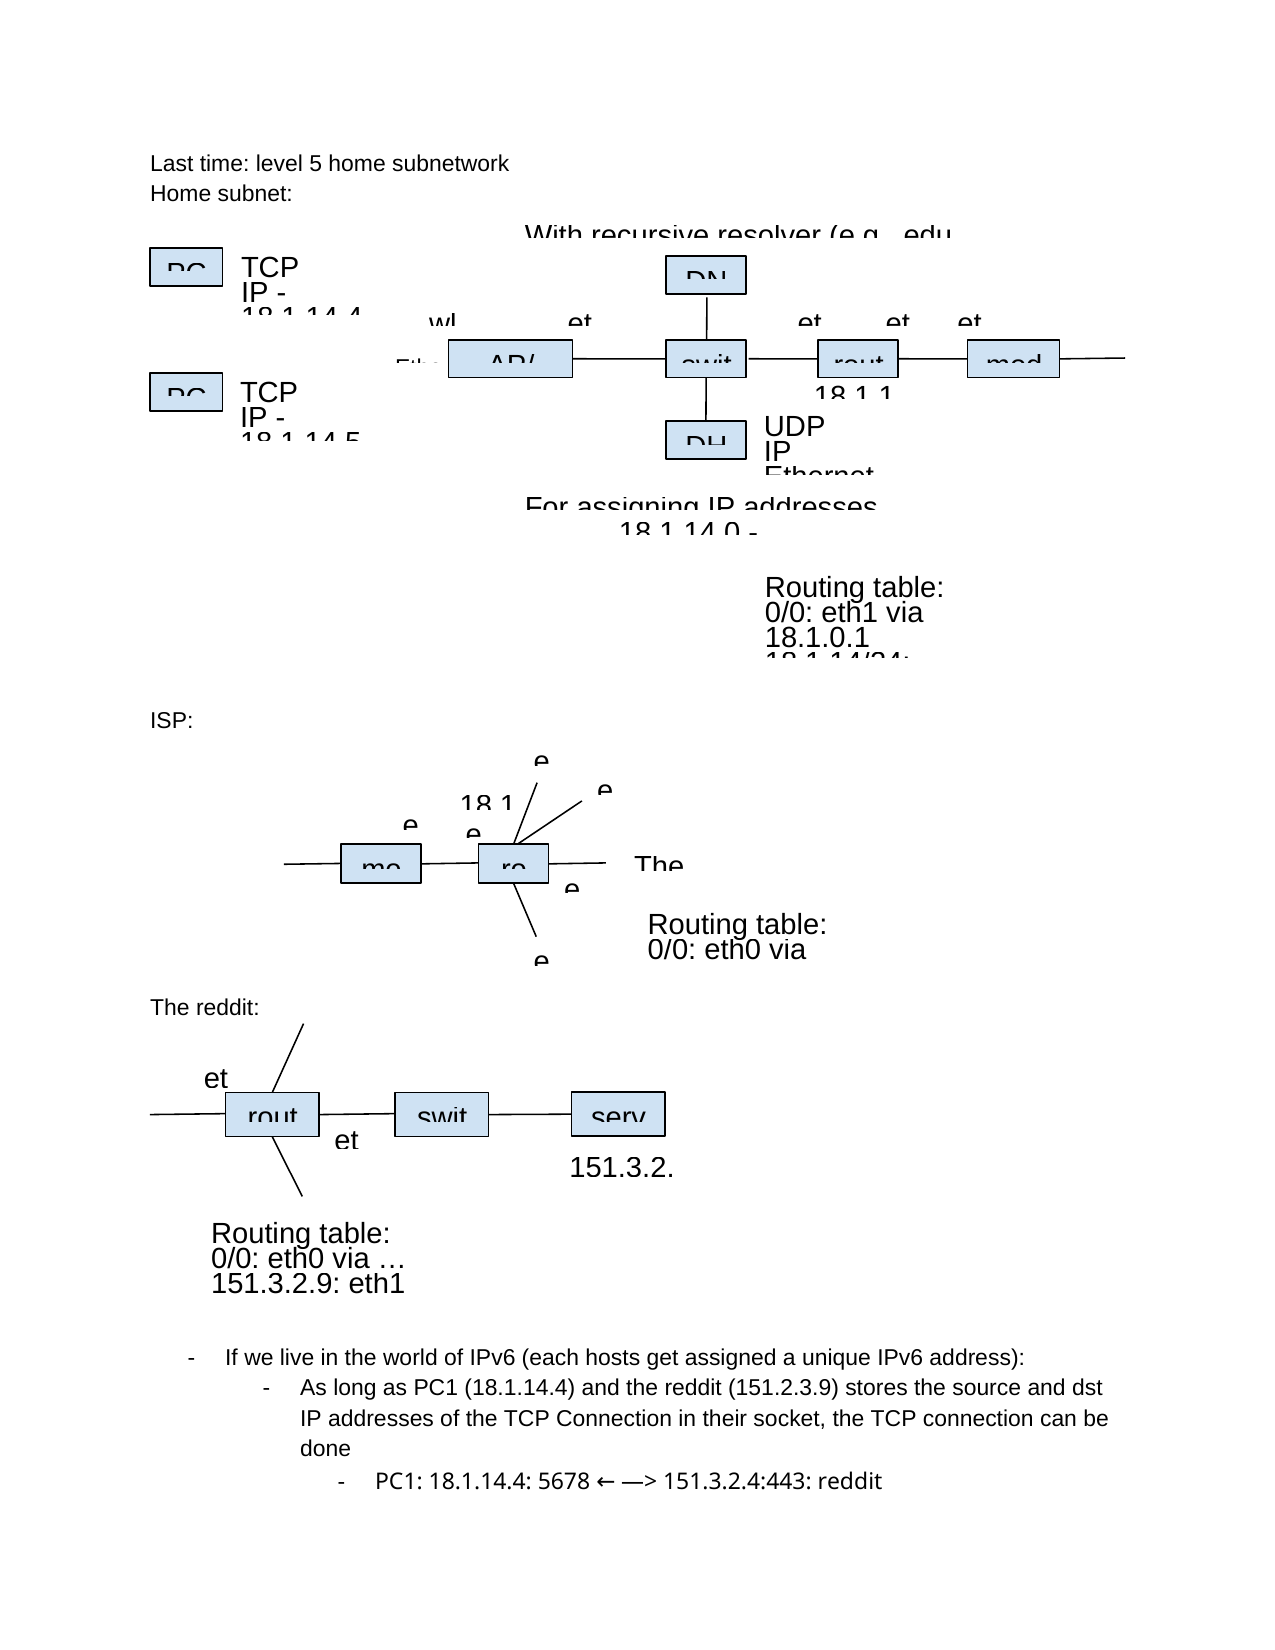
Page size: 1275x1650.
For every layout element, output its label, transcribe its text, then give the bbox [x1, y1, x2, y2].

list If we live in the world of IPv6 (each hosts get assigned a unique IPv6 address): [187, 1344, 1125, 1370]
text ISP: [150, 707, 1125, 733]
list PC1: 18.1.14.4: 5678 ← —> 151.3.2.4:443: reddit [337, 1465, 1125, 1496]
text Home subnet: [150, 180, 1125, 207]
text Last time: level 5 home subnetwork [150, 150, 1125, 176]
text The reddit: [150, 993, 1125, 1020]
list As long as PC1 (18.1.14.4) and the reddit (151.2.3.9) stores the source and dst IP addresses of the TCP Connection in their socket, the TCP connection can be done [262, 1374, 1125, 1461]
